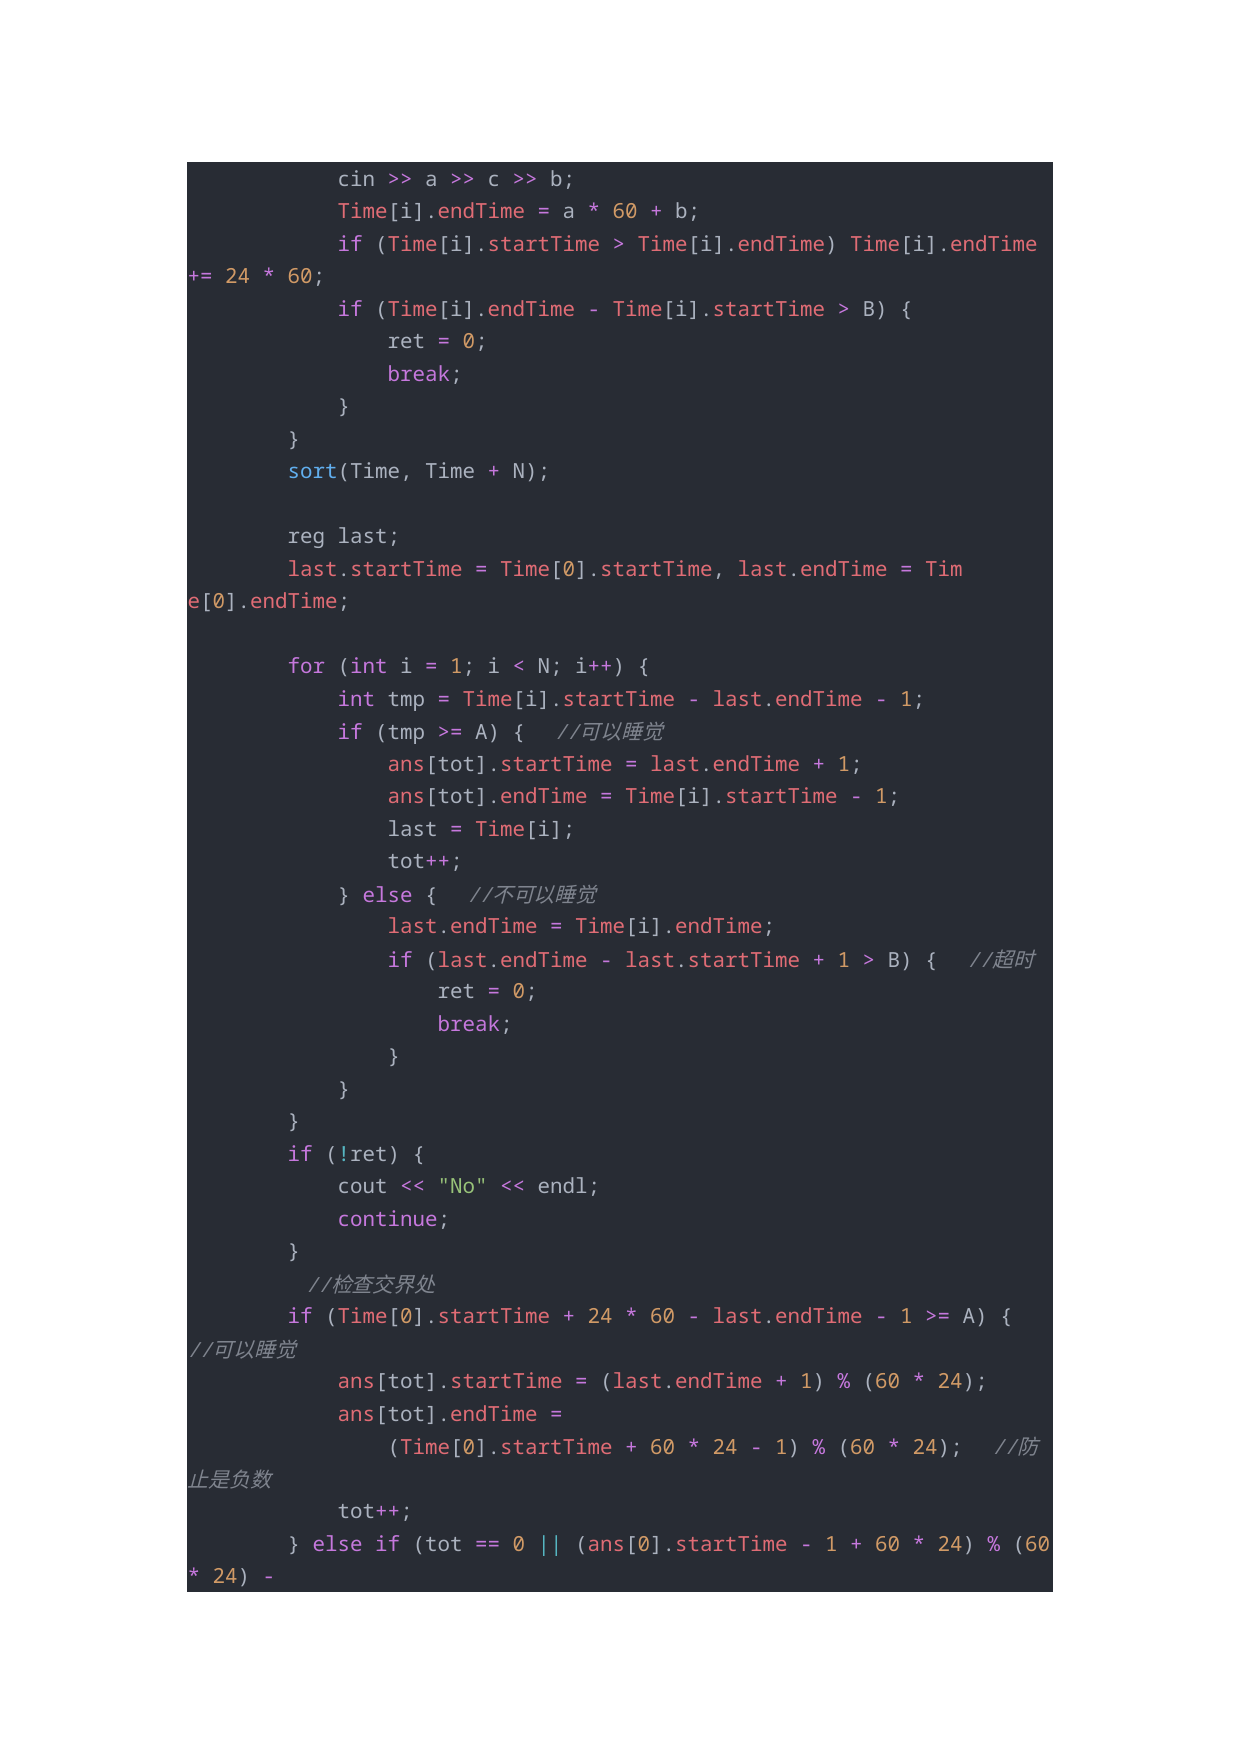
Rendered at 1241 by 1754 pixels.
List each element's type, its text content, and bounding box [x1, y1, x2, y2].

text last = Time[i]; [187, 812, 1053, 844]
text ans[tot].startTime = (last.endTime + 1) % (60 * 24); [187, 1364, 1053, 1397]
text } [187, 389, 1053, 422]
text if (Time[i].startTime > Time[i].endTime) Time[i].endTime += 24 * 60; [187, 227, 1053, 292]
text last.endTime = Time[i].endTime; [187, 909, 1053, 942]
text ans[tot].endTime = Time[i].startTime - 1; [187, 779, 1053, 812]
text } [187, 1234, 1053, 1267]
text } [187, 1039, 1053, 1072]
text break; [187, 357, 1053, 389]
text reg last; [187, 519, 1053, 552]
text int tmp = Time[i].startTime - last.endTime - 1; [187, 682, 1053, 714]
text if (Time[0].startTime + 24 * 60 - last.endTime - 1 >= A) { //可以睡觉 [187, 1299, 1053, 1364]
text ans[tot].endTime = [187, 1397, 1053, 1429]
text //检查交界处 [187, 1267, 1053, 1299]
text cin >> a >> c >> b; [187, 162, 1053, 194]
text sort(Time, Time + N); [187, 454, 1053, 487]
text continue; [187, 1202, 1053, 1234]
text last.startTime = Time[0].startTime, last.endTime = Time[0].endTime; [187, 552, 1053, 617]
text if (tmp >= A) { //可以睡觉 [187, 714, 1053, 747]
text if (Time[i].endTime - Time[i].startTime > B) { [187, 292, 1053, 324]
text } else if (tot == 0 || (ans[0].startTime - 1 + 60 * 24) % (60 * 24) - [187, 1527, 1053, 1592]
text ret = 0; [187, 974, 1053, 1007]
text (Time[0].startTime + 60 * 24 - 1) % (60 * 24); //防止是负数 [187, 1429, 1053, 1494]
text } else { //不可以睡觉 [187, 877, 1053, 909]
text Time[i].endTime = a * 60 + b; [187, 194, 1053, 227]
text cout << "No" << endl; [187, 1169, 1053, 1202]
text tot++; [187, 844, 1053, 877]
text break; [187, 1007, 1053, 1039]
text ans[tot].startTime = last.endTime + 1; [187, 747, 1053, 779]
text if (last.endTime - last.startTime + 1 > B) { //超时 [187, 942, 1053, 974]
text if (!ret) { [187, 1137, 1053, 1169]
text ret = 0; [187, 324, 1053, 357]
text } [187, 1104, 1053, 1137]
text } [187, 422, 1053, 454]
text } [187, 1072, 1053, 1104]
text for (int i = 1; i < N; i++) { [187, 649, 1053, 682]
text tot++; [187, 1494, 1053, 1527]
